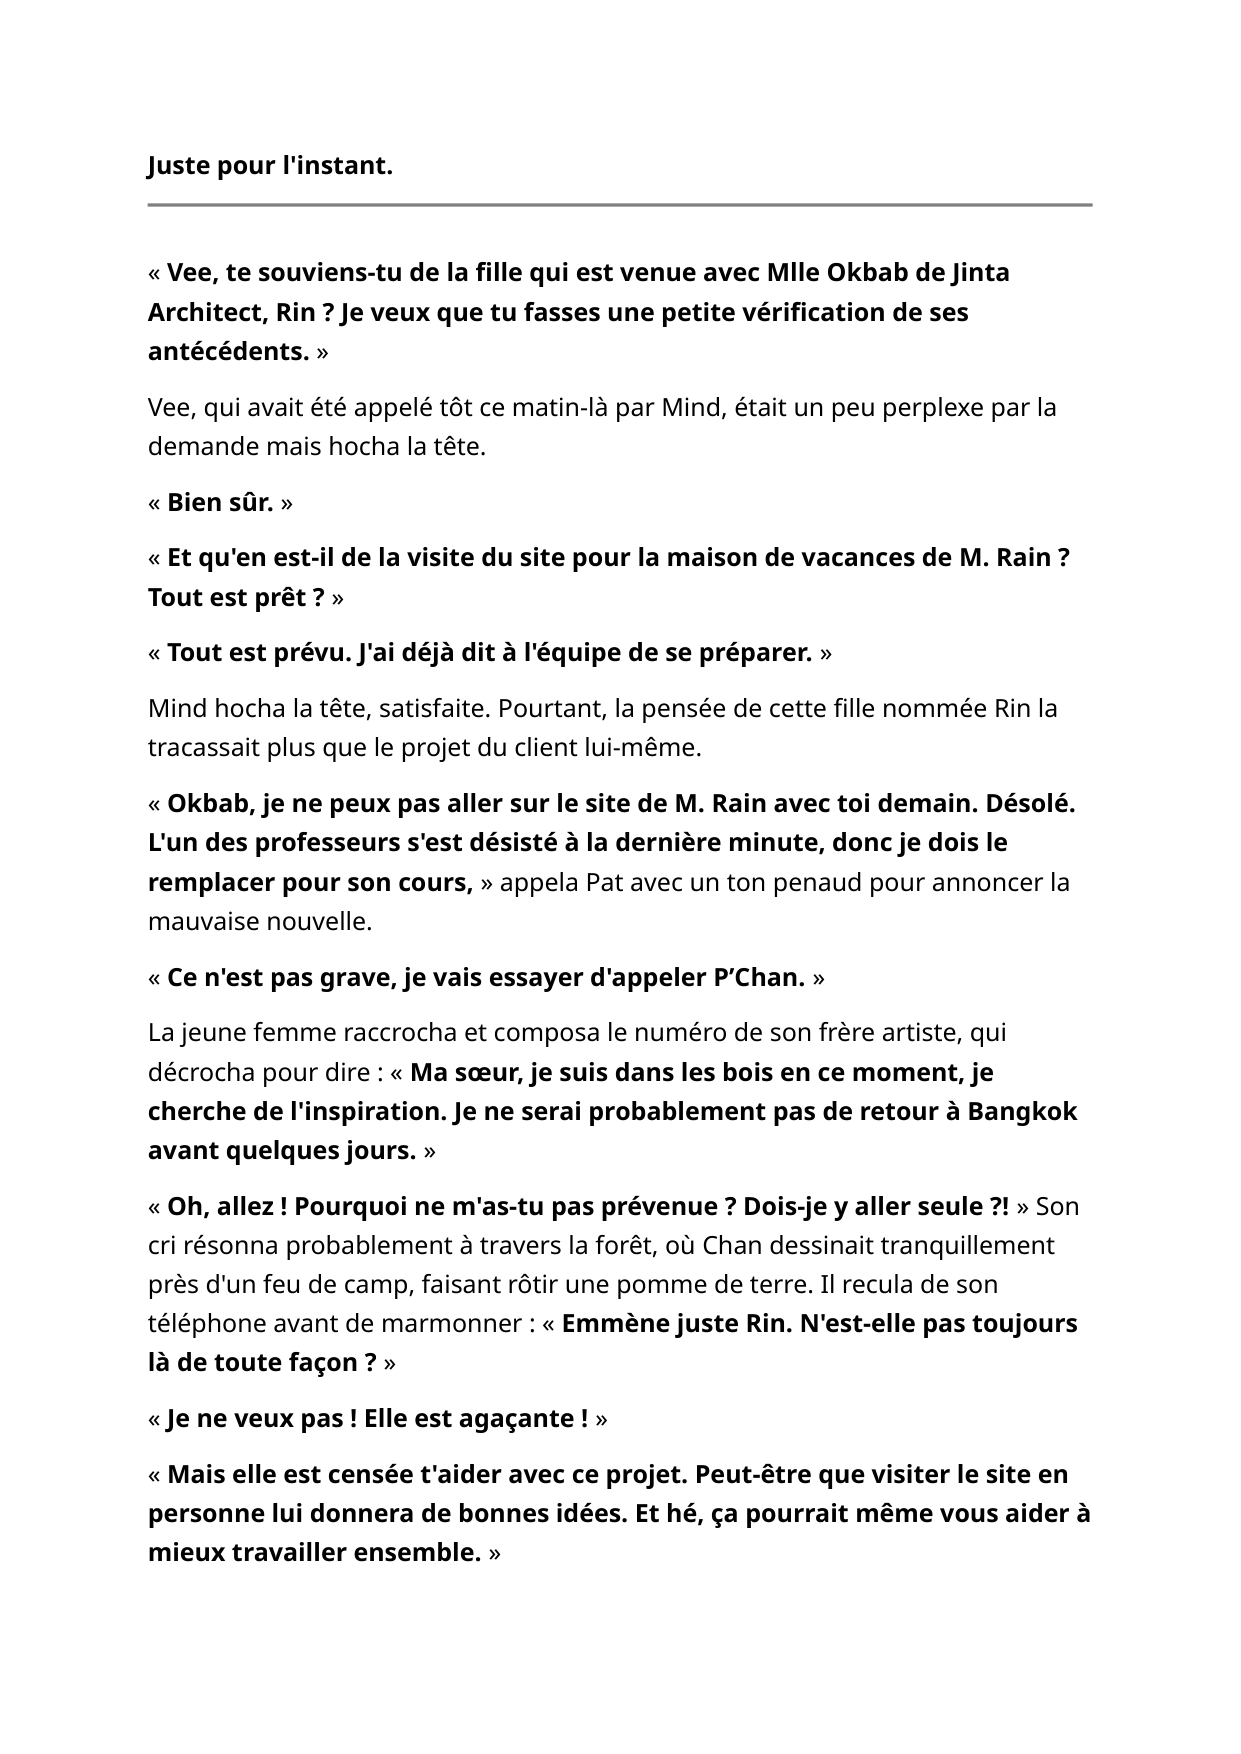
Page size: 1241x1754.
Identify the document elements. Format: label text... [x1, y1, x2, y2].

text « Vee, te souviens-tu de la fille qui est venue avec Mlle Okbab de Jinta Architect, Rin ? Je veux que tu fasses une petite vérification de ses antécédents. » [148, 255, 1093, 367]
text « Tout est prévu. J'ai déjà dit à l'équipe de se préparer. » [148, 635, 1093, 669]
text « Okbab, je ne peux pas aller sur le site de M. Rain avec toi demain. Désolé. L'un des professeurs s'est désisté à la dernière minute, donc je dois le remplacer pour son cours, » appela Pat avec un ton penaud pour annoncer la mauvaise nouvelle. [148, 786, 1093, 937]
text La jeune femme raccrocha et composa le numéro de son frère artiste, qui décrocha pour dire : « Ma sœur, je suis dans les bois en ce moment, je cherche de l'inspiration. Je ne serai probablement pas de retour à Bangkok avant quelques jours. » [148, 1015, 1093, 1167]
text « Mais elle est censée t'aider avec ce projet. Peut-être que visiter le site en personne lui donnera de bonnes idées. Et hé, ça pourrait même vous aider à mieux travailler ensemble. » [148, 1457, 1093, 1569]
text « Et qu'en est-il de la visite du site pour la maison de vacances de M. Rain ? Tout est prêt ? » [148, 540, 1093, 613]
text « Je ne veux pas ! Elle est agaçante ! » [148, 1401, 1093, 1435]
text « Oh, allez ! Pourquoi ne m'as-tu pas prévenue ? Dois-je y aller seule ?! » Son cri résonna probablement à travers la forêt, où Chan dessinait tranquillement près d'un feu de camp, faisant rôtir une pomme de terre. Il recula de son téléphone avant de marmonner : « Emmène juste Rin. N'est-elle pas toujours là de toute façon ? » [148, 1188, 1093, 1379]
text « Bien sûr. » [148, 484, 1093, 518]
text Vee, qui avait été appelé tôt ce matin-là par Mind, était un peu perplexe par la demande mais hocha la tête. [148, 389, 1093, 462]
text Mind hocha la tête, satisfaite. Pourtant, la pensée de cette fille nommée Rin la tracassait plus que le projet du client lui-même. [148, 691, 1093, 764]
text Juste pour l'instant. [148, 148, 1093, 182]
text « Ce n'est pas grave, je vais essayer d'appeler P’Chan. » [148, 959, 1093, 993]
